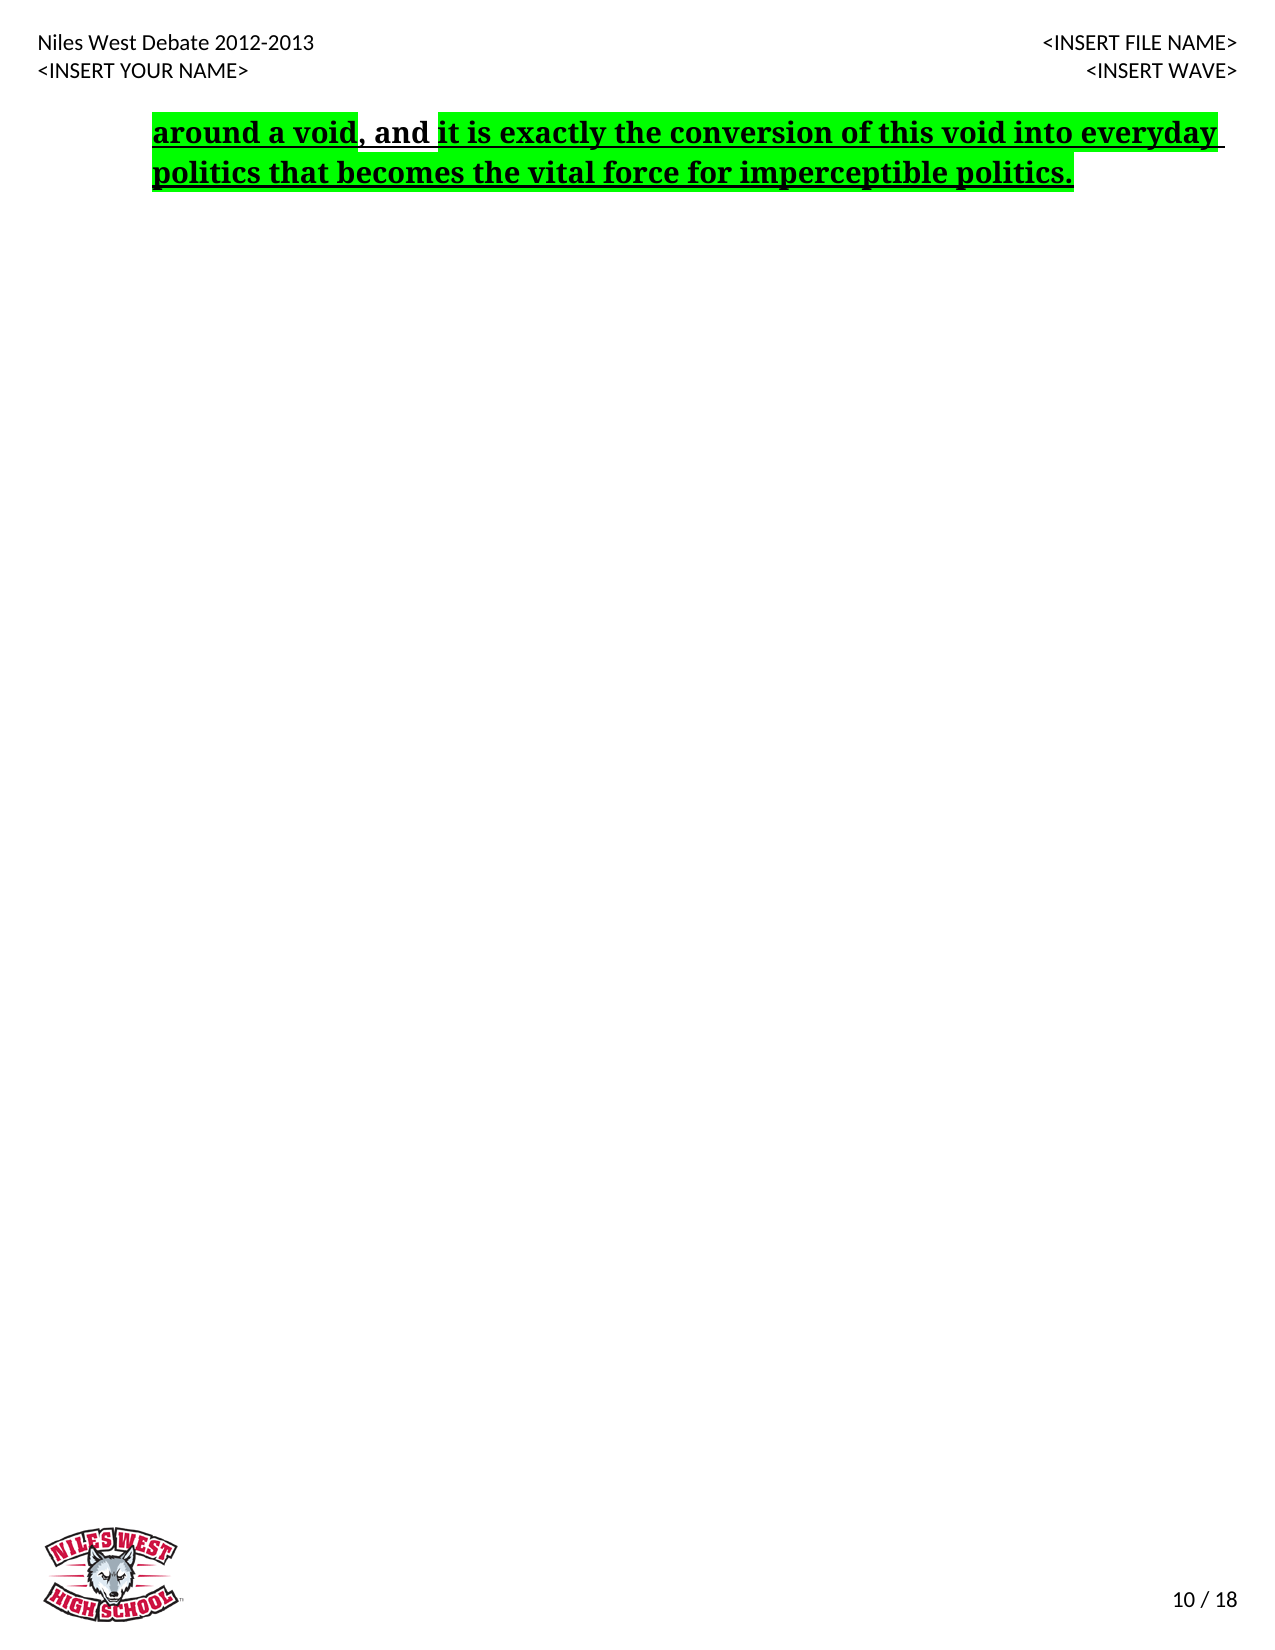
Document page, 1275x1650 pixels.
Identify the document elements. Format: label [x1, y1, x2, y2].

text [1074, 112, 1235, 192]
picture [43, 1522, 184, 1633]
